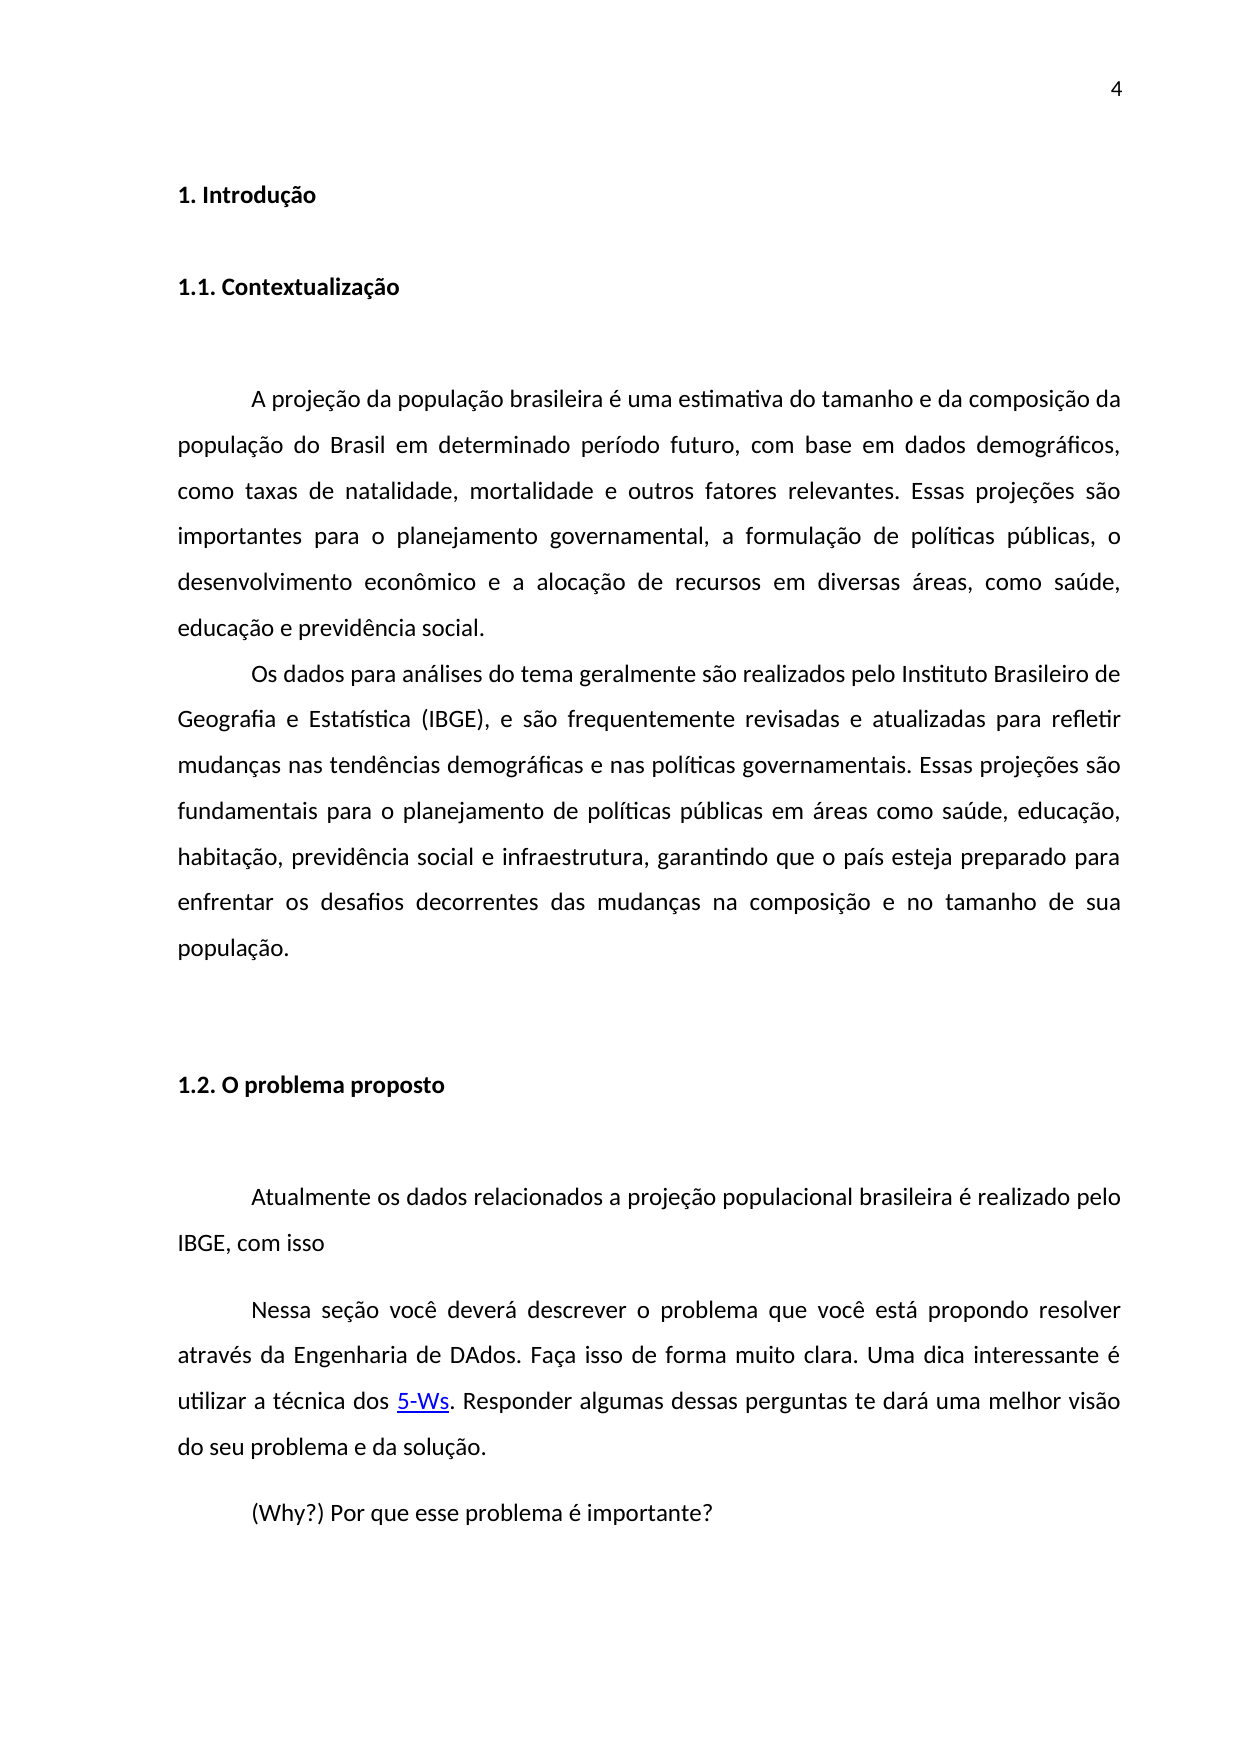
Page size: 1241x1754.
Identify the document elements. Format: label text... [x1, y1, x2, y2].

text (Why?) Por que esse problema é importante? [177, 1498, 1122, 1528]
text Os dados para análises do tema geralmente são realizados pelo Instituto Brasileiro de Geografia e Estatística (IBGE), e são frequentemente revisadas e atualizadas para refletir mudanças nas tendências demográficas e nas políticas governamentais. Essas projeções são fundamentais para o planejamento de políticas públicas em áreas como saúde, educação, habitação, previdência social e infraestrutura, garantindo que o país esteja preparado para enfrentar os desafios decorrentes das mudanças na composição e no tamanho de sua população. [177, 658, 1122, 963]
text A projeção da população brasileira é uma estimativa do tamanho e da composição da população do Brasil em determinado período futuro, com base em dados demográficos, como taxas de natalidade, mortalidade e outros fatores relevantes. Essas projeções são importantes para o planejamento governamental, a formulação de políticas públicas, o desenvolvimento econômico e a alocação de recursos em diversas áreas, como saúde, educação e previdência social. [177, 383, 1122, 642]
text Nessa seção você deverá descrever o problema que você está propondo resolver através da Engenharia de DAdos. Faça isso de forma muito clara. Uma dica interessante é utilizar a técnica dos 5-Ws. Responder algumas dessas perguntas te dará uma melhor visão do seu problema e da solução. [177, 1294, 1122, 1462]
text 1. Introdução [177, 179, 1122, 210]
text 1.2. O problema proposto [177, 1069, 1122, 1100]
text Atualmente os dados relacionados a projeção populacional brasileira é realizado pelo IBGE, com isso [177, 1182, 1122, 1258]
text 1.1. Contextualização [177, 271, 1122, 302]
